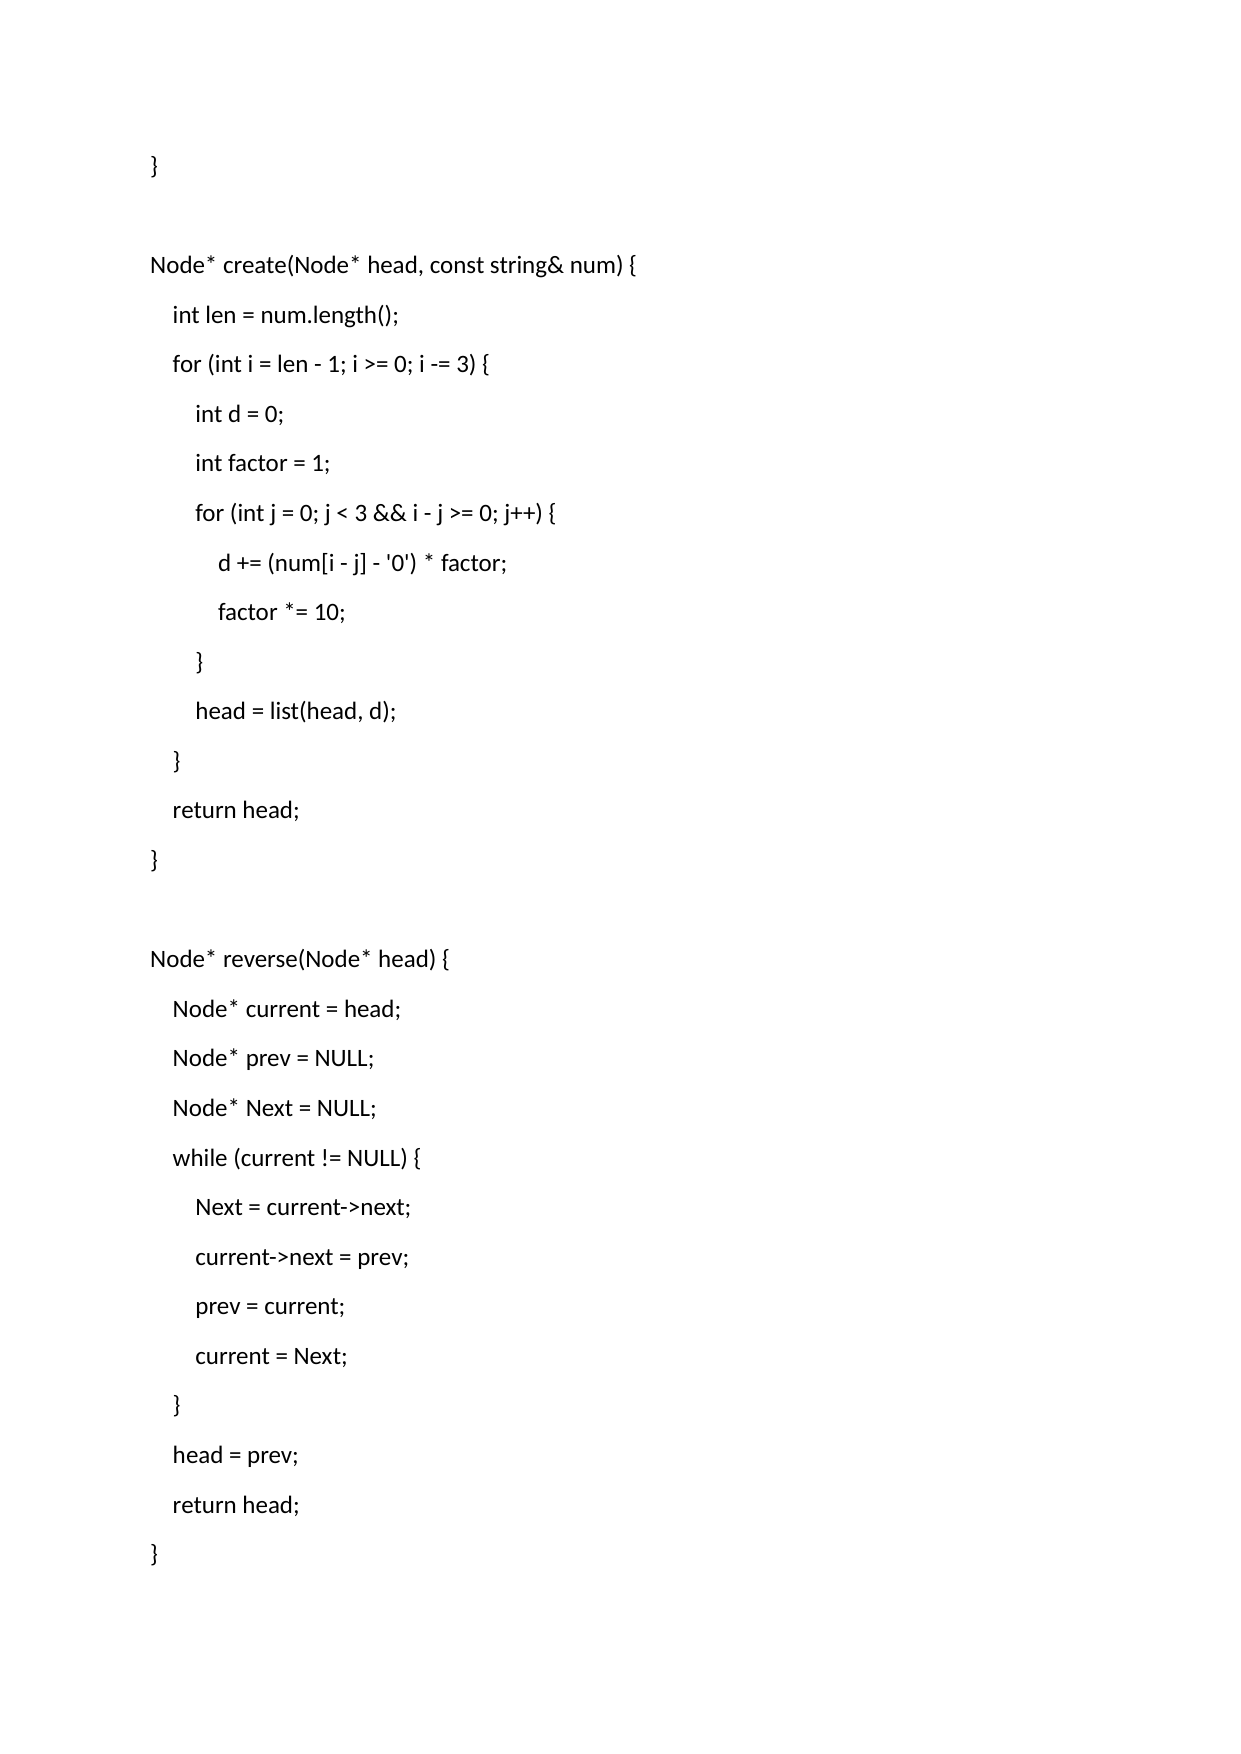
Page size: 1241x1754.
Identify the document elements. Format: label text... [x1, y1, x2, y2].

text Node* current = head; [150, 993, 1090, 1023]
text int factor = 1; [150, 447, 1090, 478]
text d += (num[i - j] - '0') * factor; [150, 547, 1090, 577]
text prev = current; [150, 1290, 1090, 1321]
text while (current != NULL) { [150, 1142, 1090, 1172]
text int len = num.length(); [150, 299, 1090, 329]
text Node* prev = NULL; [150, 1042, 1090, 1073]
text Node* create(Node* head, const string& num) { [150, 249, 1090, 280]
text for (int i = len - 1; i >= 0; i -= 3) { [150, 348, 1090, 379]
text Node* reverse(Node* head) { [150, 943, 1090, 974]
text } [150, 1389, 1090, 1420]
text for (int j = 0; j < 3 && i - j >= 0; j++) { [150, 497, 1090, 528]
text current->next = prev; [150, 1241, 1090, 1271]
text factor *= 10; [150, 596, 1090, 627]
text Next = current->next; [150, 1191, 1090, 1222]
text } [150, 150, 1090, 181]
text } [150, 646, 1090, 676]
text int d = 0; [150, 398, 1090, 428]
text } [150, 1538, 1090, 1569]
text return head; [150, 1489, 1090, 1519]
text } [150, 844, 1090, 875]
text } [150, 745, 1090, 776]
text head = prev; [150, 1439, 1090, 1470]
text current = Next; [150, 1340, 1090, 1371]
text return head; [150, 794, 1090, 825]
text head = list(head, d); [150, 695, 1090, 726]
text Node* Next = NULL; [150, 1092, 1090, 1123]
